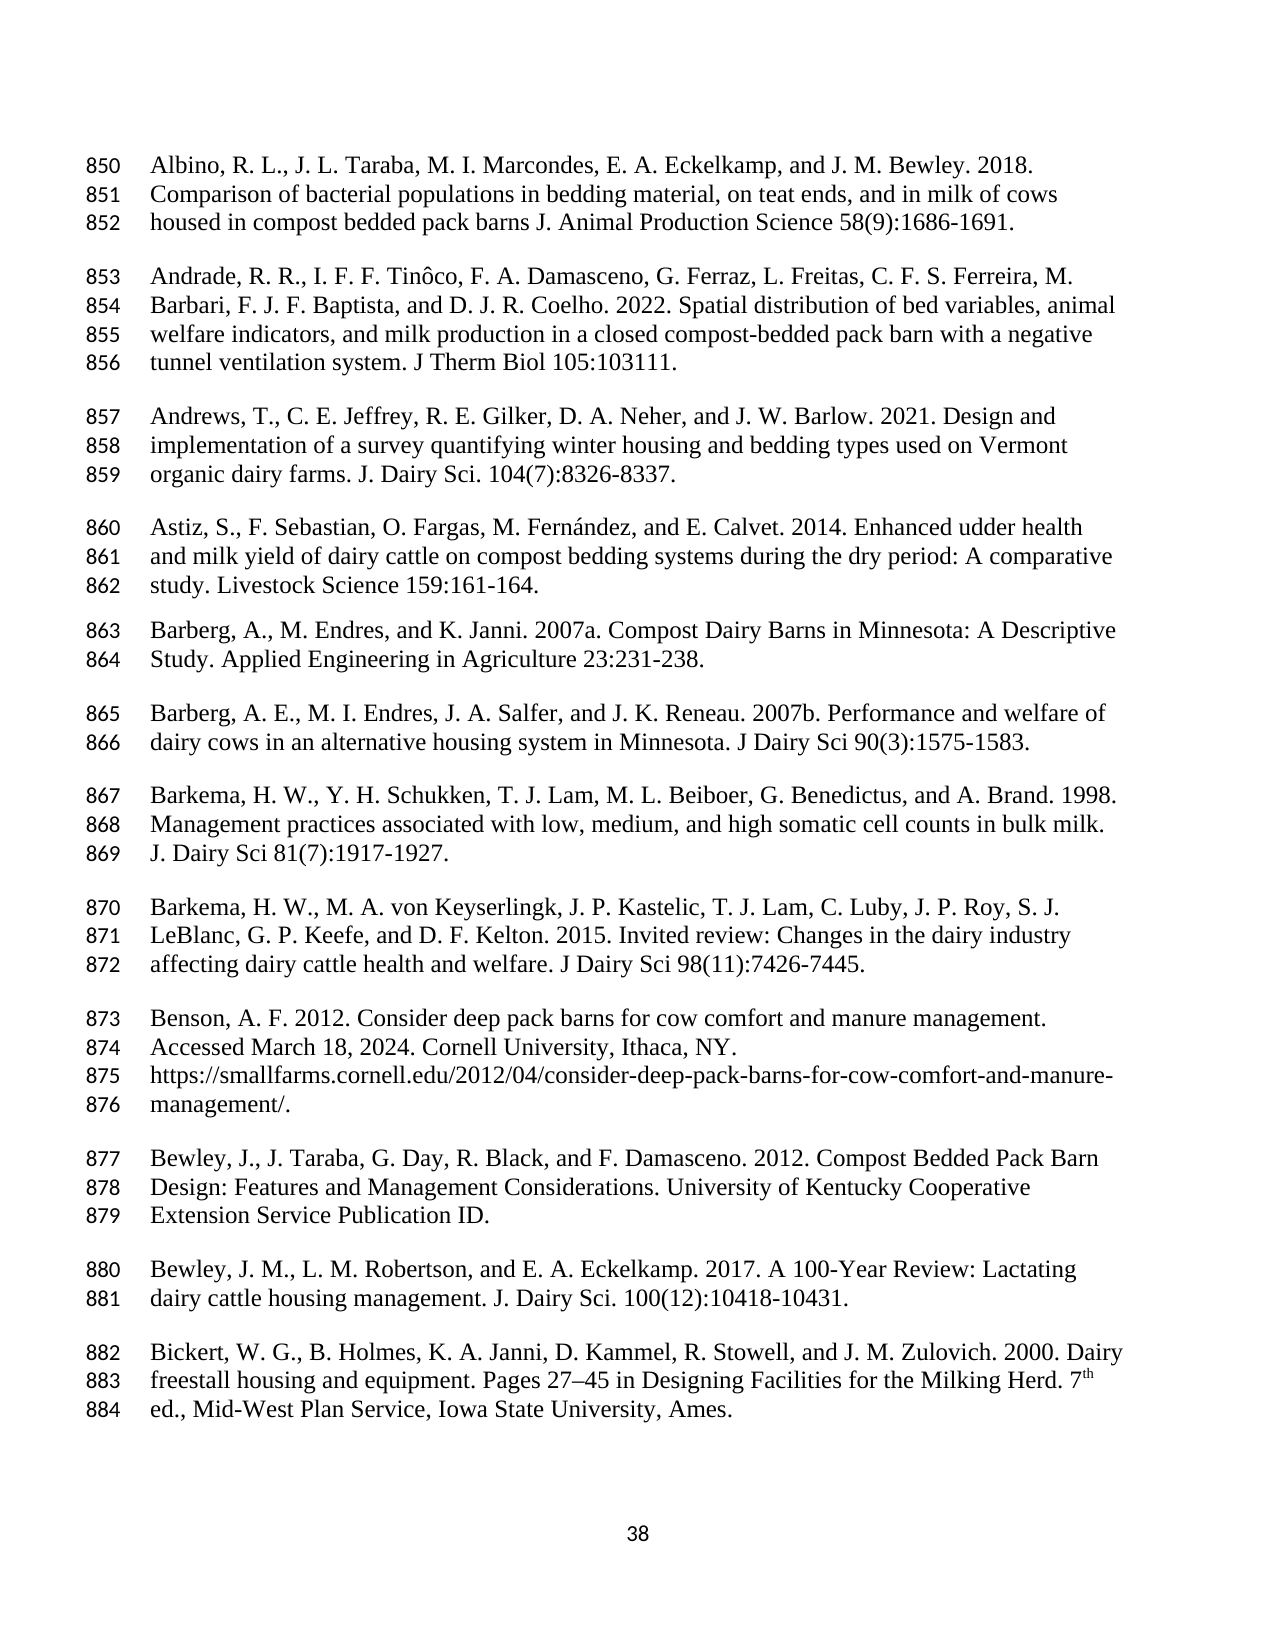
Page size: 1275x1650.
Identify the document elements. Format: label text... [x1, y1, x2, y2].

text Barberg, A., M. Endres, and K. Janni. 2007a. Compost Dairy Barns in Minnesota: A Descriptive Study. Applied Engineering in Agriculture 23:231-238. [150, 615, 1125, 673]
text Andrade, R. R., I. F. F. Tinôco, F. A. Damasceno, G. Ferraz, L. Freitas, C. F. S. Ferreira, M. Barbari, F. J. F. Baptista, and D. J. R. Coelho. 2022. Spatial distribution of bed variables, animal welfare indicators, and milk production in a closed compost-bedded pack barn with a negative tunnel ventilation system. J Therm Biol 105:103111. [150, 261, 1125, 376]
text Bickert, W. G., B. Holmes, K. A. Janni, D. Kammel, R. Stowell, and J. M. Zulovich. 2000. Dairy freestall housing and equipment. Pages 27–45 in Designing Facilities for the Milking Herd. 7th ed., Mid-West Plan Service, Iowa State University, Ames. [150, 1337, 1125, 1423]
text Bewley, J., J. Taraba, G. Day, R. Black, and F. Damasceno. 2012. Compost Bedded Pack Barn Design: Features and Management Considerations. University of Kentucky Cooperative Extension Service Publication ID. [150, 1143, 1125, 1229]
text Barkema, H. W., Y. H. Schukken, T. J. Lam, M. L. Beiboer, G. Benedictus, and A. Brand. 1998. Management practices associated with low, medium, and high somatic cell counts in bulk milk. J. Dairy Sci 81(7):1917-1927. [150, 780, 1125, 867]
text Astiz, S., F. Sebastian, O. Fargas, M. Fernández, and E. Calvet. 2014. Enhanced udder health and milk yield of dairy cattle on compost bedding systems during the dry period: A comparative study. Livestock Science 159:161-164. [150, 512, 1125, 599]
text Barkema, H. W., M. A. von Keyserlingk, J. P. Kastelic, T. J. Lam, C. Luby, J. P. Roy, S. J. LeBlanc, G. P. Keefe, and D. F. Kelton. 2015. Invited review: Changes in the dairy industry affecting dairy cattle health and welfare. J Dairy Sci 98(11):7426-7445. [150, 892, 1125, 978]
text Andrews, T., C. E. Jeffrey, R. E. Gilker, D. A. Neher, and J. W. Barlow. 2021. Design and implementation of a survey quantifying winter housing and bedding types used on Vermont organic dairy farms. J. Dairy Sci. 104(7):8326-8337. [150, 401, 1125, 487]
text Barberg, A. E., M. I. Endres, J. A. Salfer, and J. K. Reneau. 2007b. Performance and welfare of dairy cows in an alternative housing system in Minnesota. J Dairy Sci 90(3):1575-1583. [150, 698, 1125, 755]
text Bewley, J. M., L. M. Robertson, and E. A. Eckelkamp. 2017. A 100-Year Review: Lactating dairy cattle housing management. J. Dairy Sci. 100(12):10418-10431. [150, 1254, 1125, 1312]
text Benson, A. F. 2012. Consider deep pack barns for cow comfort and manure management. Accessed March 18, 2024. Cornell University, Ithaca, NY. https://smallfarms.cornell.edu/2012/04/consider-deep-pack-barns-for-cow-comfort-and-manure-management/. [150, 1003, 1125, 1118]
text Albino, R. L., J. L. Taraba, M. I. Marcondes, E. A. Eckelkamp, and J. M. Bewley. 2018. Comparison of bacterial populations in bedding material, on teat ends, and in milk of cows housed in compost bedded pack barns J. Animal Production Science 58(9):1686-1691. [150, 150, 1125, 236]
